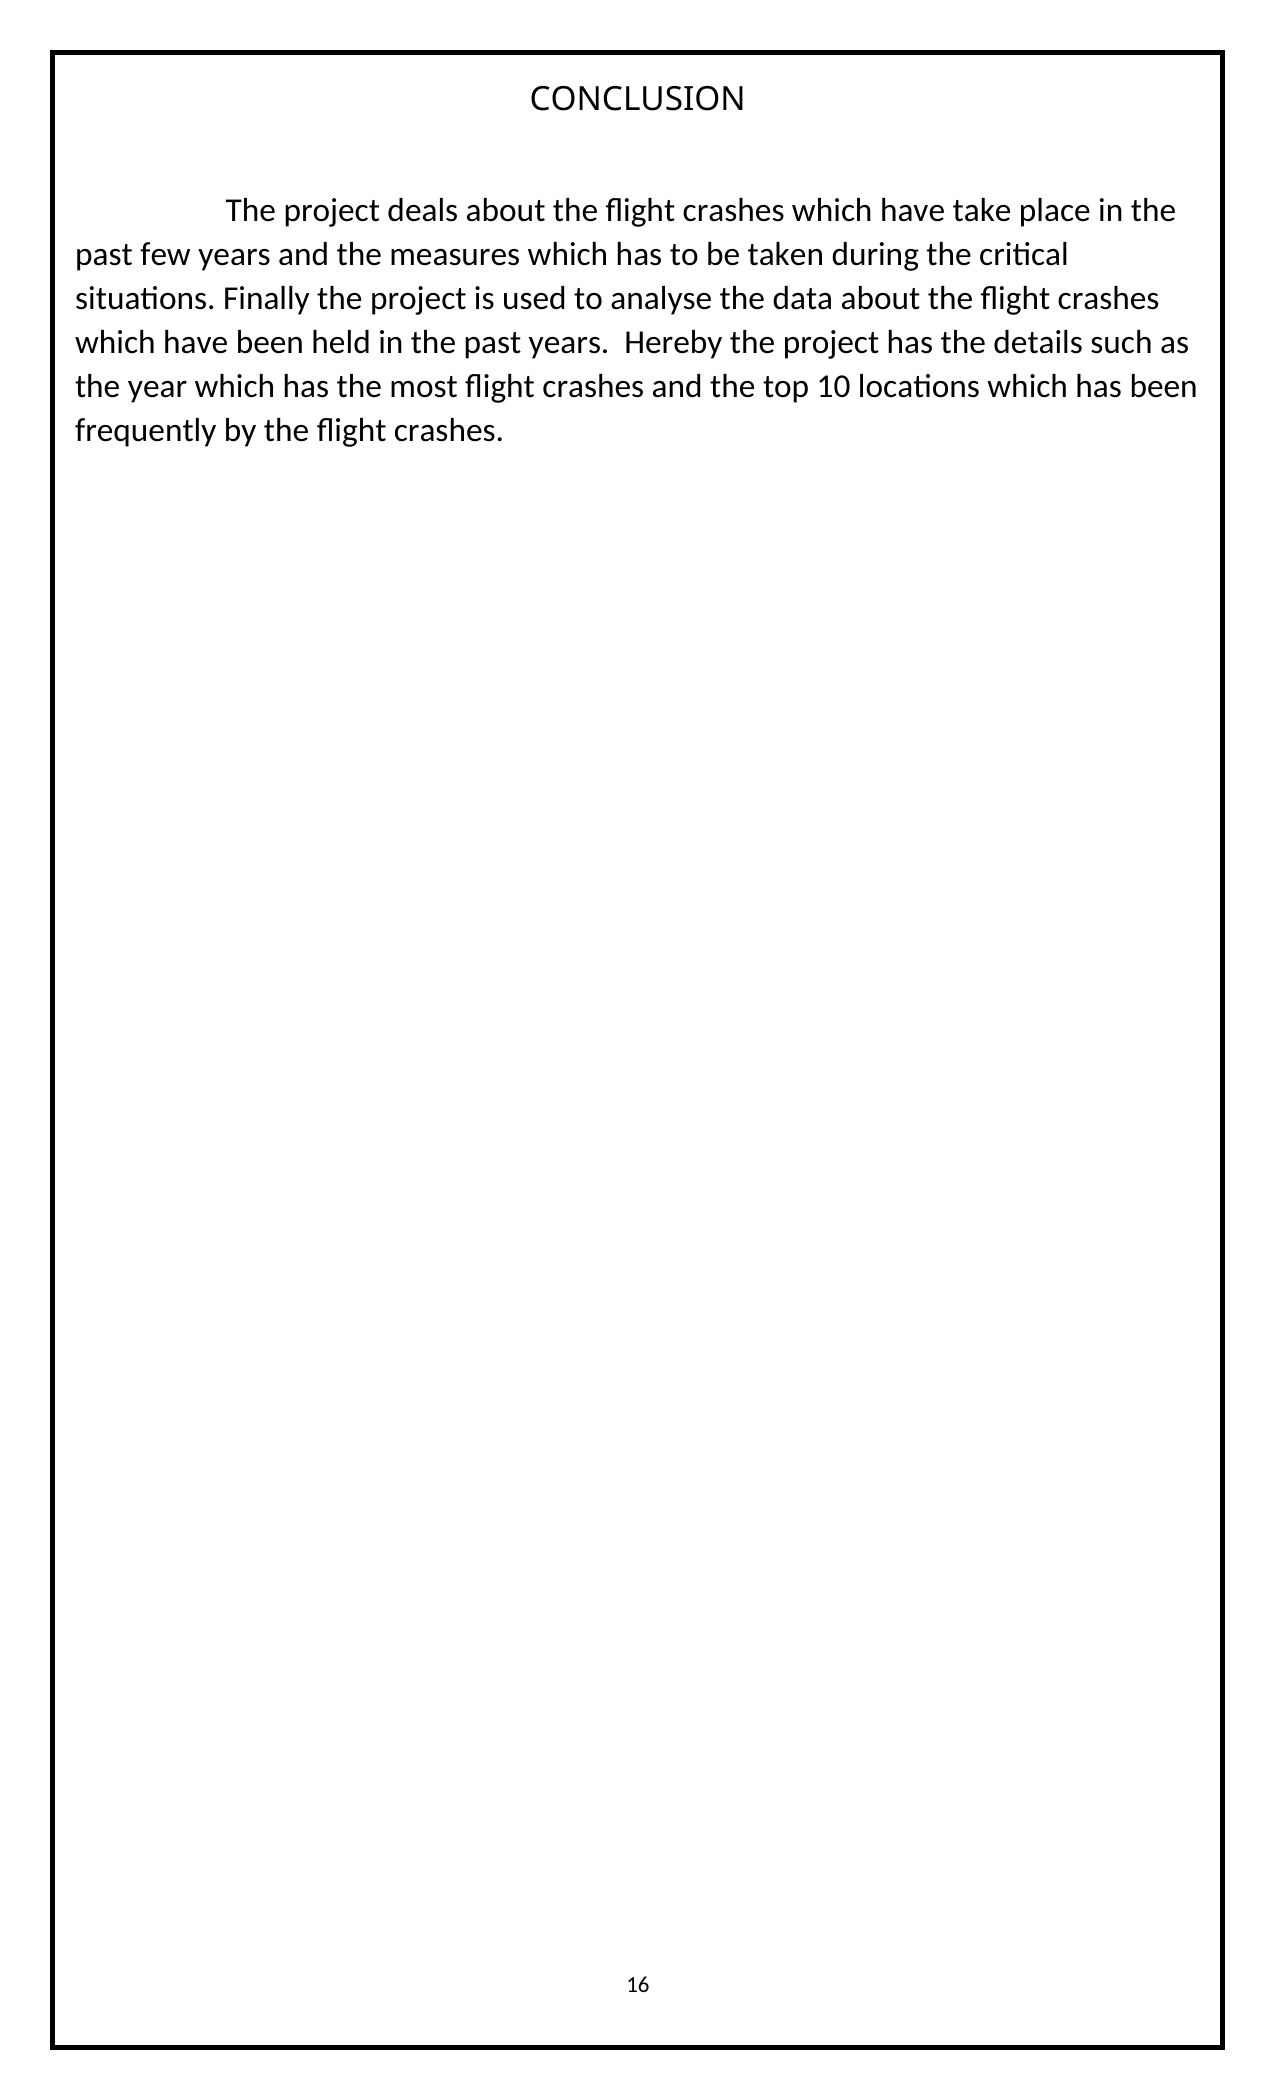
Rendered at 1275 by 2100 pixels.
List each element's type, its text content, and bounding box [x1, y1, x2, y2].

text The project deals about the flight crashes which have take place in the past few years and the measures which has to be taken during the critical situations. Finally the project is used to analyse the data about the flight crashes which have been held in the past years. Hereby the project has the details such as the year which has the most flight crashes and the top 10 locations which has been frequently by the flight crashes. [75, 189, 1200, 449]
text CONCLUSION [75, 75, 1200, 120]
